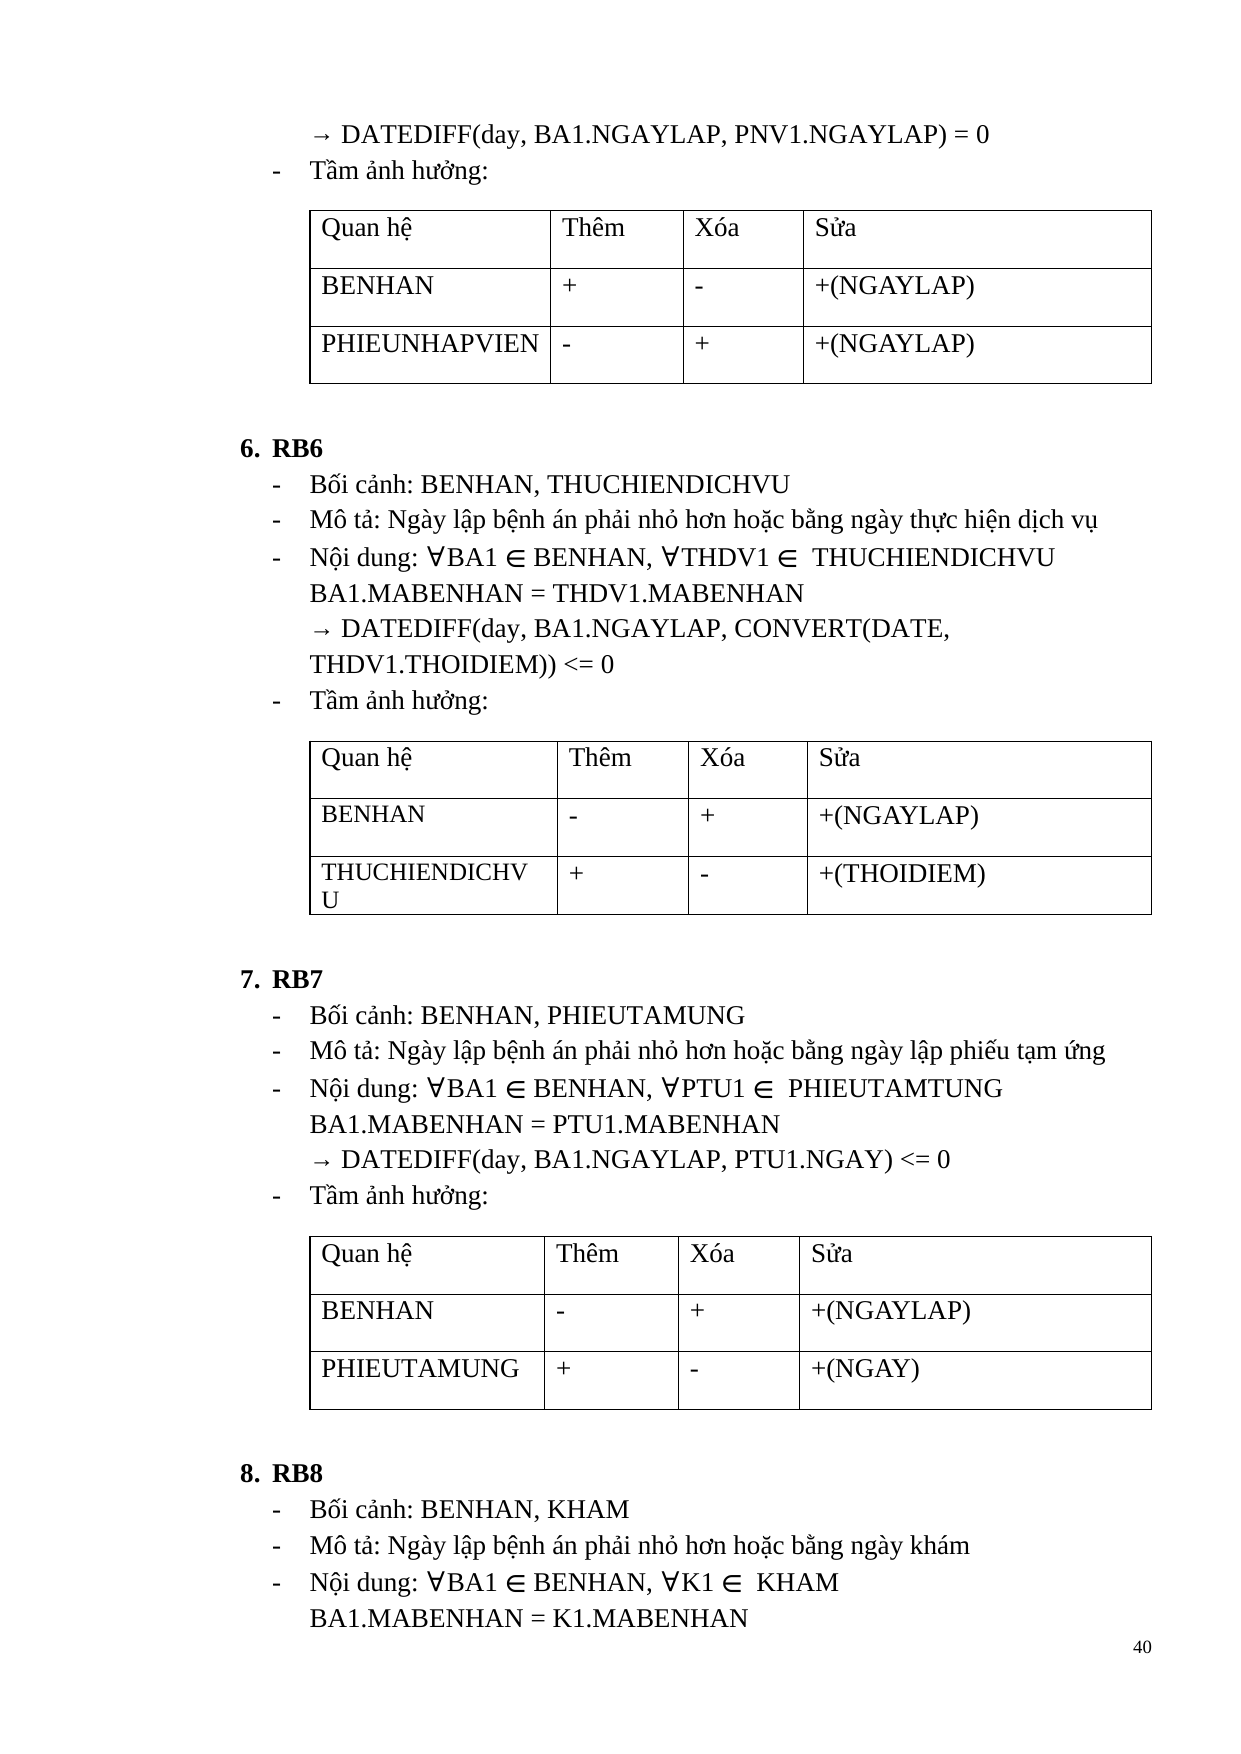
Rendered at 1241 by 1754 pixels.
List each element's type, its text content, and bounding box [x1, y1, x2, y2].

list BA1.MABENHAN = THDV1.MABENHAN [309, 577, 1152, 608]
list Tầm ảnh hưởng: [272, 684, 1152, 715]
table_cell PHIEUTAMUNG [311, 1352, 544, 1409]
table_header Thêm [558, 742, 688, 798]
list Nội dung: ∀BA1 ∈ BENHAN, ∀THDV1 ∈ THUCHIENDICHVU [272, 539, 1152, 572]
table_header Sửa [800, 1237, 1151, 1293]
list Tầm ảnh hưởng: [272, 154, 1152, 185]
table_cell - [551, 327, 683, 383]
table_cell + [545, 1352, 678, 1409]
list Mô tả: Ngày lập bệnh án phải nhỏ hơn hoặc bằng ngày khám [272, 1529, 1152, 1560]
table_cell + [558, 857, 688, 914]
list Nội dung: ∀BA1 ∈ BENHAN, ∀K1 ∈ KHAM [272, 1564, 1152, 1597]
table_cell PHIEUNHAPVIEN [311, 327, 550, 383]
list Bối cảnh: BENHAN, PHIEUTAMUNG [272, 999, 1152, 1030]
table_cell BENHAN [311, 799, 557, 856]
list RB6 [197, 432, 1152, 463]
list Nội dung: ∀BA1 ∈ BENHAN, ∀PTU1 ∈ PHIEUTAMTUNG [272, 1070, 1152, 1103]
list BA1.MABENHAN = K1.MABENHAN [309, 1602, 1152, 1633]
list RB8 [197, 1457, 1152, 1488]
table_header Quan hệ [311, 1237, 544, 1293]
table_cell BENHAN [311, 1295, 544, 1351]
table_header Thêm [545, 1237, 678, 1293]
table_cell + [684, 327, 803, 383]
table_header Xóa [689, 742, 807, 798]
table_header Sửa [804, 211, 1151, 268]
list DATEDIFF(day, BA1.NGAYLAP, CONVERT(DATE, [309, 612, 1152, 644]
list BA1.MABENHAN = PTU1.MABENHAN [309, 1108, 1152, 1139]
list Bối cảnh: BENHAN, KHAM [272, 1493, 1152, 1524]
table_cell THUCHIENDICHVU [311, 857, 557, 914]
list DATEDIFF(day, BA1.NGAYLAP, PNV1.NGAYLAP) = 0 [309, 118, 1152, 149]
table_header Xóa [684, 211, 803, 268]
list Mô tả: Ngày lập bệnh án phải nhỏ hơn hoặc bằng ngày thực hiện dịch vụ [272, 503, 1152, 534]
table_cell - [689, 857, 807, 914]
table_cell - [545, 1295, 678, 1351]
table_cell +(THOIDIEM) [808, 857, 1151, 914]
table_header Thêm [551, 211, 683, 268]
table_cell +(NGAYLAP) [804, 327, 1151, 383]
table_cell +(NGAYLAP) [804, 269, 1151, 326]
list Mô tả: Ngày lập bệnh án phải nhỏ hơn hoặc bằng ngày lập phiếu tạm ứng [272, 1034, 1152, 1066]
table_cell - [684, 269, 803, 326]
table_header Sửa [808, 742, 1151, 798]
table_cell - [679, 1352, 799, 1409]
table_cell + [679, 1295, 799, 1351]
table_cell +(NGAY) [800, 1352, 1151, 1409]
table_cell +(NGAYLAP) [800, 1295, 1151, 1351]
table_cell - [558, 799, 688, 856]
table_header Quan hệ [311, 211, 550, 268]
table_cell +(NGAYLAP) [808, 799, 1151, 856]
list Tầm ảnh hưởng: [272, 1179, 1152, 1210]
list Bối cảnh: BENHAN, THUCHIENDICHVU [272, 468, 1152, 499]
table_cell + [689, 799, 807, 856]
table_cell BENHAN [311, 269, 550, 326]
table_cell + [551, 269, 683, 326]
table_header Quan hệ [311, 742, 557, 798]
list THDV1.THOIDIEM)) <= 0 [309, 648, 1152, 679]
table_header Xóa [679, 1237, 799, 1293]
list DATEDIFF(day, BA1.NGAYLAP, PTU1.NGAY) <= 0 [309, 1143, 1152, 1175]
list RB7 [197, 963, 1152, 994]
